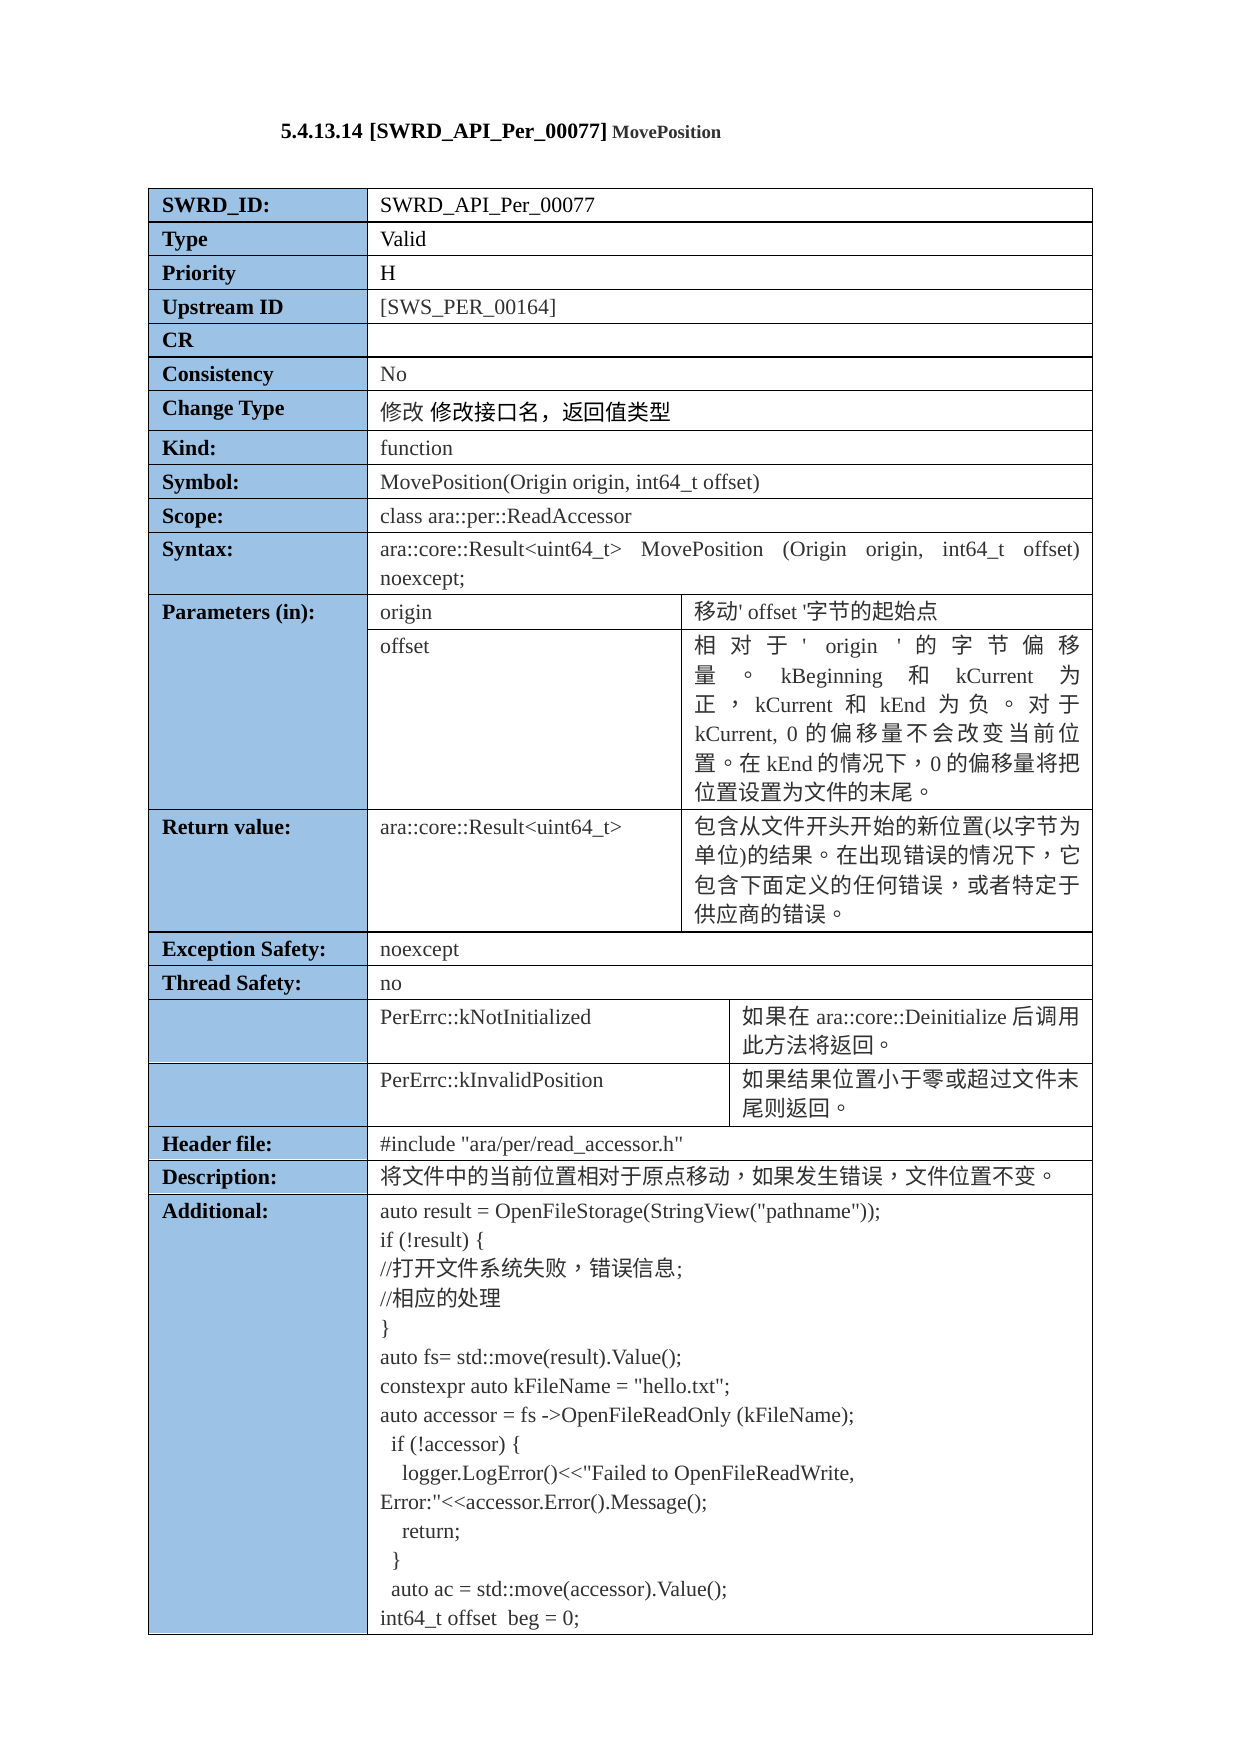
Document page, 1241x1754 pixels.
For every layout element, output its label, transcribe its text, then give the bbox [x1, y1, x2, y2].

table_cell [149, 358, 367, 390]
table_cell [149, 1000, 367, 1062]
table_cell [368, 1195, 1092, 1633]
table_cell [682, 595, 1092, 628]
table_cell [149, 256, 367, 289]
subtitle [SWRD_API_Per_00077] MovePosition [281, 118, 1152, 143]
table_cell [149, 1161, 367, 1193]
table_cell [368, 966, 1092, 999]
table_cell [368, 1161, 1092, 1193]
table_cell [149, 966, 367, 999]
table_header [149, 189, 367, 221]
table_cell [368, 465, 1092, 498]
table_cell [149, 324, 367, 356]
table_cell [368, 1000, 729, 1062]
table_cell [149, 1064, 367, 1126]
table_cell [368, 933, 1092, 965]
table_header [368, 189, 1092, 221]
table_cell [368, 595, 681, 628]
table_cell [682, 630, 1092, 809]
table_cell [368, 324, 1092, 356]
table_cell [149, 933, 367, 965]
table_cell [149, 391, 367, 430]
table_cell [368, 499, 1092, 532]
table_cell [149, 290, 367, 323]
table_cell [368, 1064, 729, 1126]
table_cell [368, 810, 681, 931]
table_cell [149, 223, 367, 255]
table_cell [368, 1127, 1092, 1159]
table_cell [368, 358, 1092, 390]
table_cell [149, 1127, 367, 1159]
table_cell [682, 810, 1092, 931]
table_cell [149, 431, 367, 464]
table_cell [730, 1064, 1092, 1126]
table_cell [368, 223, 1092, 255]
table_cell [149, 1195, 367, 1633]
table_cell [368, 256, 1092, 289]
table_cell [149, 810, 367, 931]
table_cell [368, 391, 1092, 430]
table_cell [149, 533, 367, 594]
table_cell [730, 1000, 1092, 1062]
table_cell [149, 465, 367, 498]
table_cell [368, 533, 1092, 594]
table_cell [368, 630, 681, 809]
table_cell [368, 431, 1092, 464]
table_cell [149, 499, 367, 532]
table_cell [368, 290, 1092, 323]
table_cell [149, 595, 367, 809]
